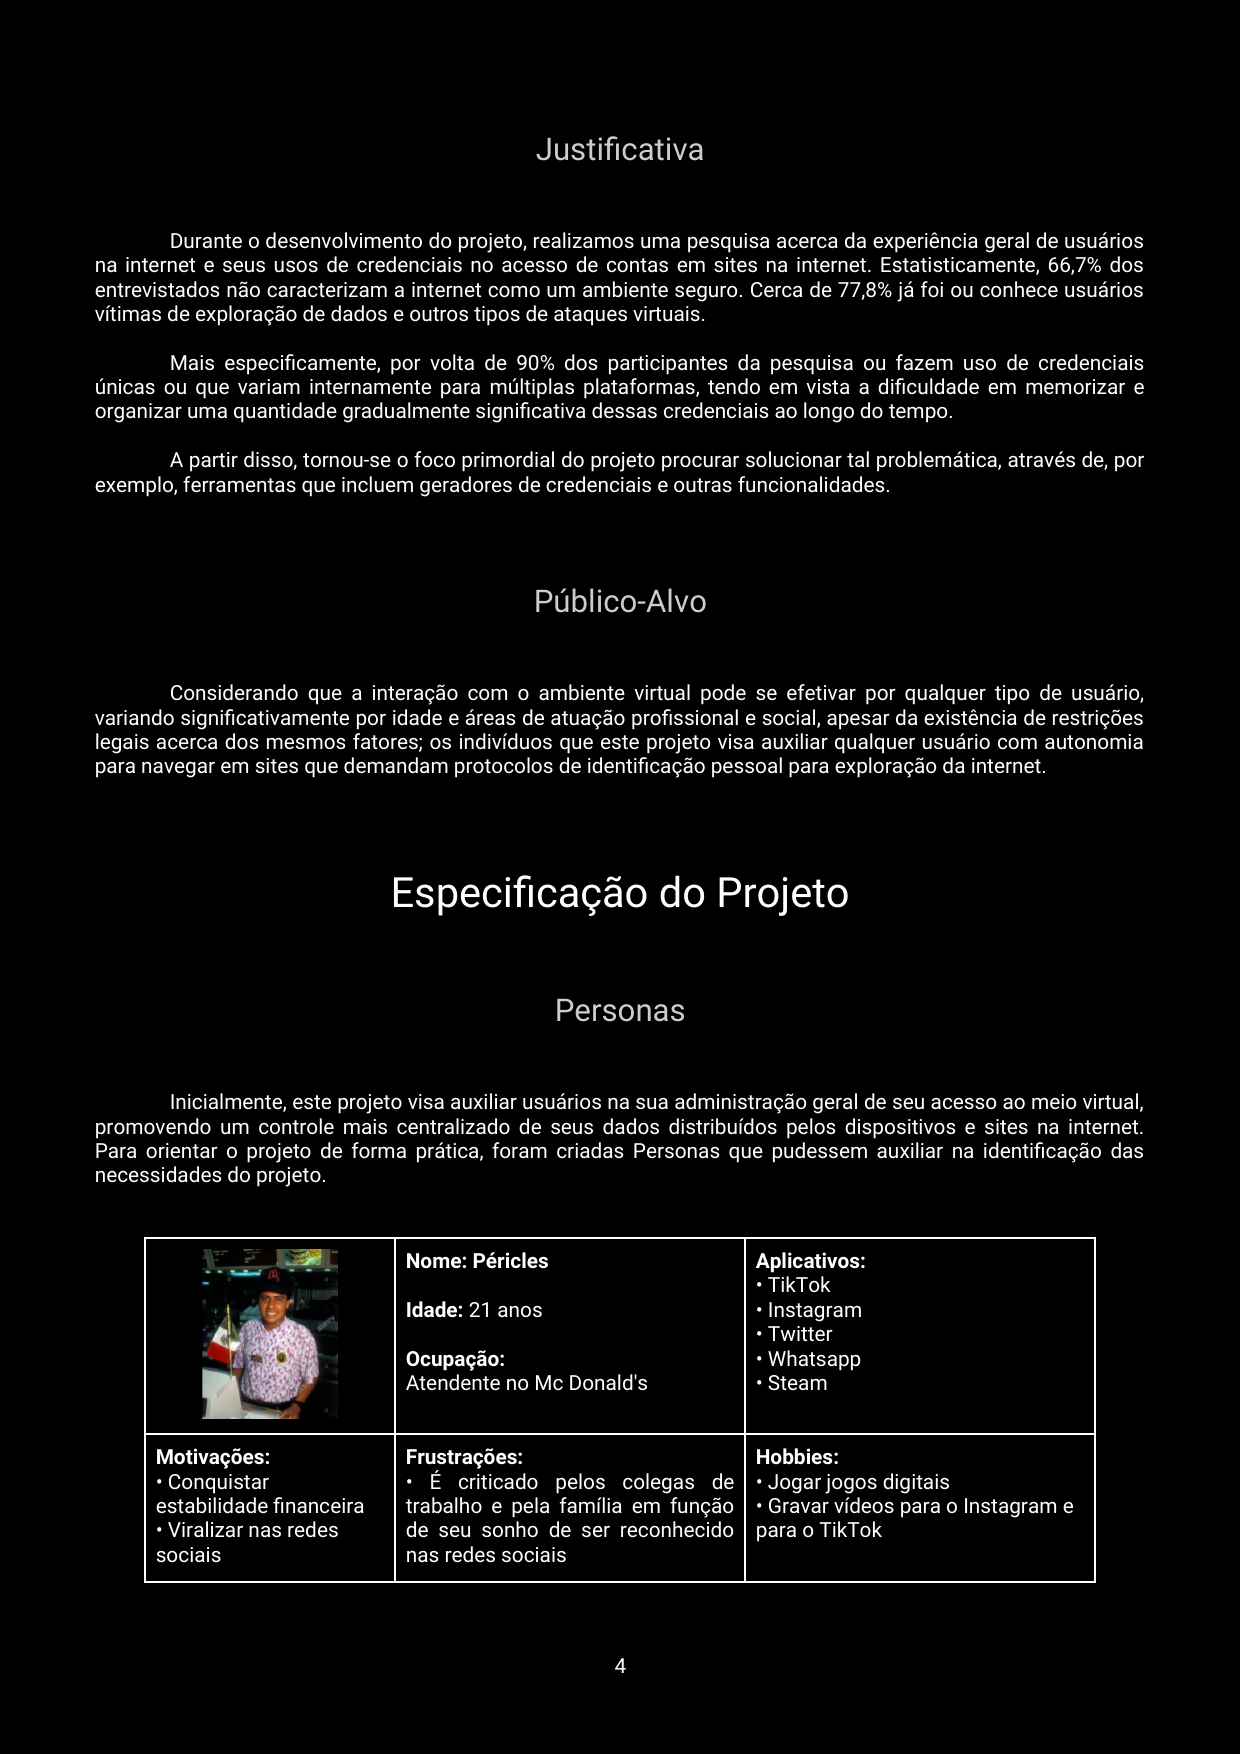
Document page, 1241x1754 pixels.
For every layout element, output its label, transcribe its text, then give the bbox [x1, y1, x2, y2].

table_header Nome: Péricles Idade: 21 anos Ocupação: Atendente no Mc Donald's [396, 1239, 744, 1433]
table_cell Frustrações: • É criticado pelos colegas de trabalho e pela família em função de seu sonho de ser reconhecido nas redes sociais [396, 1435, 744, 1581]
text Mais especificamente, por volta de 90% dos participantes da pesquisa ou fazem uso de credenciais únicas ou que variam internamente para múltiplas plataformas, tendo em vista a dificuldade em memorizar e organizar uma quantidade gradualmente significativa dessas credenciais ao longo do tempo. [94, 351, 1146, 424]
subtitle Personas [94, 992, 1146, 1029]
subtitle Especificação do Projeto [94, 869, 1146, 918]
table_header Aplicativos: • TikTok • Instagram • Twitter • Whatsapp • Steam [746, 1239, 1094, 1433]
text A partir disso, tornou-se o foco primordial do projeto procurar solucionar tal problemática, através de, por exemplo, ferramentas que incluem geradores de credenciais e outras funcionalidades. [94, 448, 1146, 497]
table_header [146, 1239, 394, 1433]
subtitle Justificativa [94, 131, 1146, 168]
table_cell Hobbies: • Jogar jogos digitais • Gravar vídeos para o Instagram e para o TikTok [746, 1435, 1094, 1581]
picture [202, 1249, 338, 1419]
text Considerando que a interação com o ambiente virtual pode se efetivar por qualquer tipo de usuário, variando significativamente por idade e áreas de atuação profissional e social, apesar da existência de restrições legais acerca dos mesmos fatores; os indivíduos que este projeto visa auxiliar qualquer usuário com autonomia para navegar em sites que demandam protocolos de identificação pessoal para exploração da internet. [94, 681, 1146, 779]
text Inicialmente, este projeto visa auxiliar usuários na sua administração geral de seu acesso ao meio virtual, promovendo um controle mais centralizado de seus dados distribuídos pelos dispositivos e sites na internet. Para orientar o projeto de forma prática, foram criadas Personas que pudessem auxiliar na identificação das necessidades do projeto. [94, 1090, 1146, 1188]
text Durante o desenvolvimento do projeto, realizamos uma pesquisa acerca da experiência geral de usuários na internet e seus usos de credenciais no acesso de contas em sites na internet. Estatisticamente, 66,7% dos entrevistados não caracterizam a internet como um ambiente seguro. Cerca de 77,8% já foi ou conhece usuários vítimas de exploração de dados e outros tipos de ataques virtuais. [94, 229, 1146, 326]
subtitle Público-Alvo [94, 583, 1146, 620]
table_cell Motivações: • Conquistar estabilidade financeira • Viralizar nas redes sociais [146, 1435, 394, 1581]
